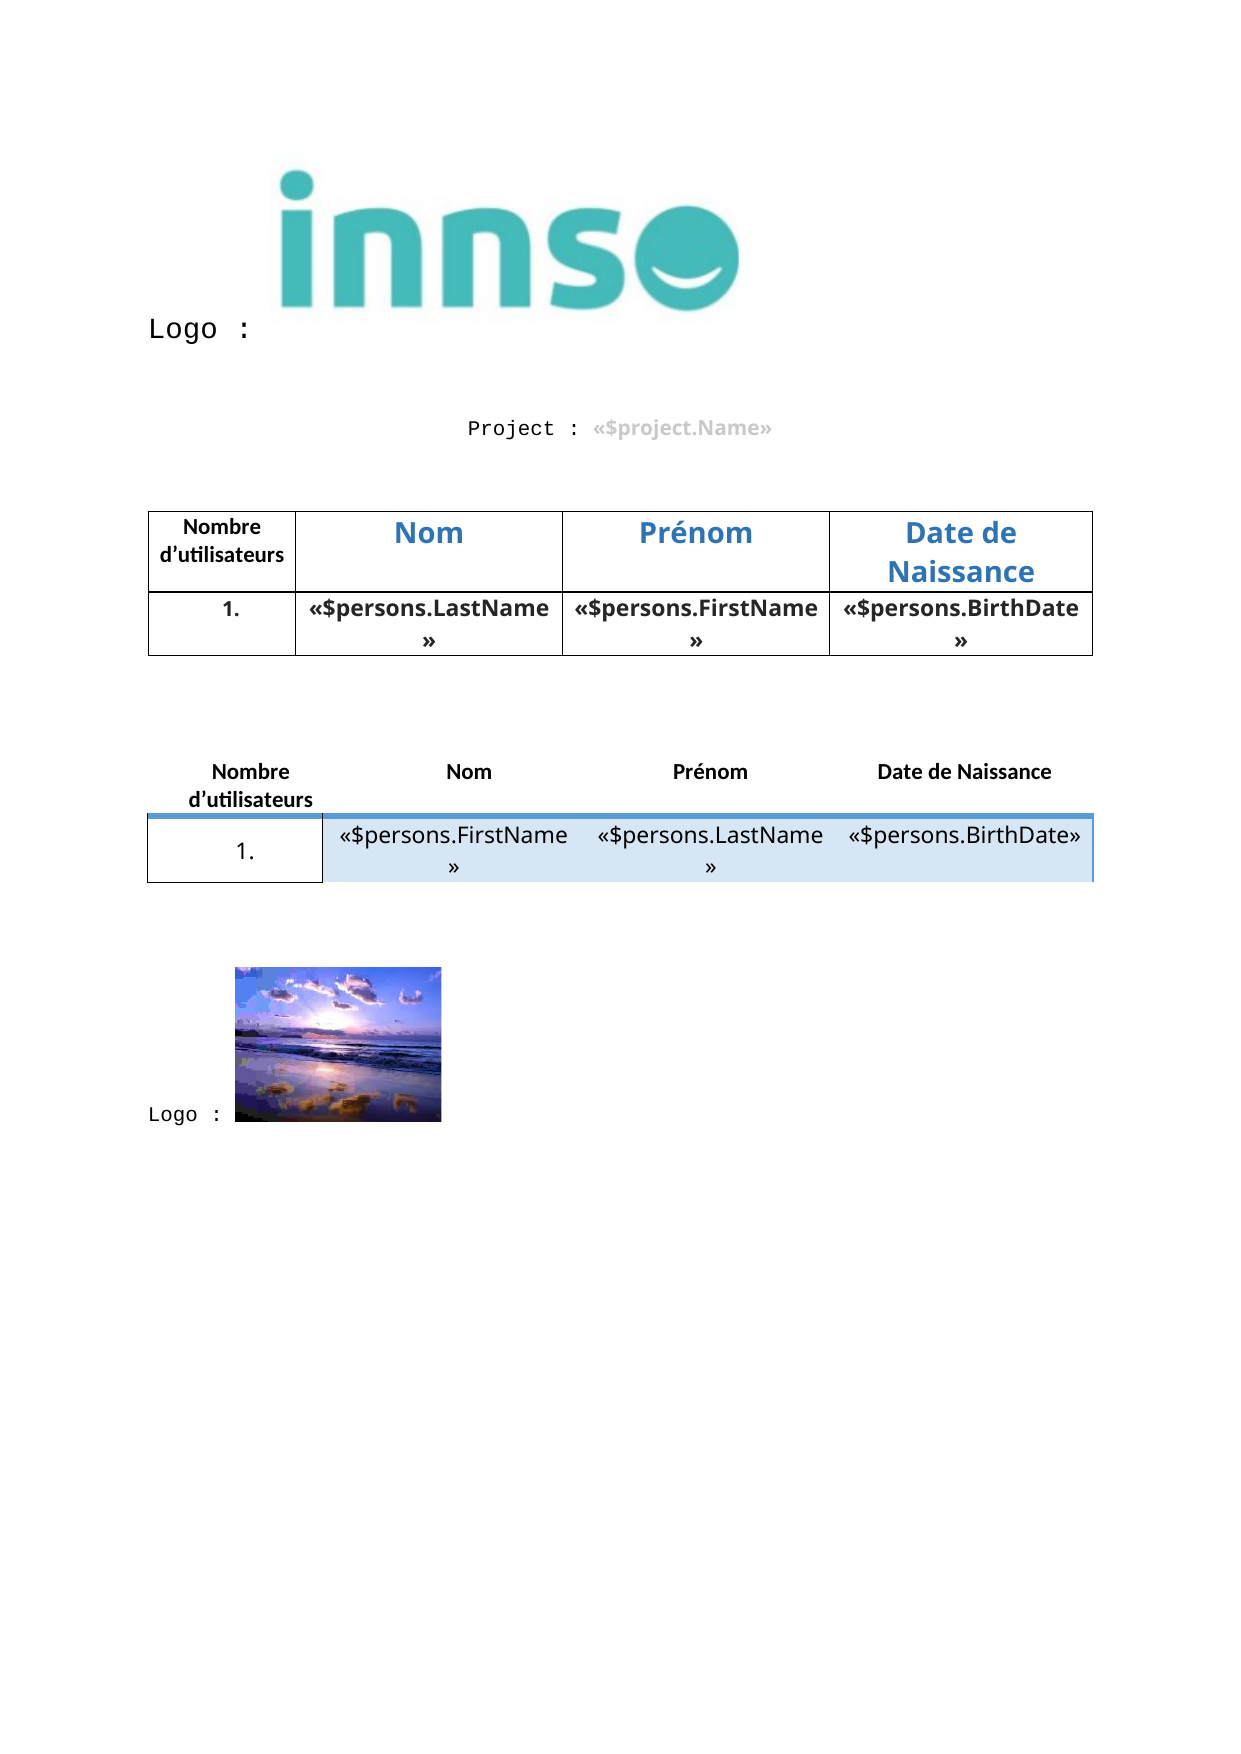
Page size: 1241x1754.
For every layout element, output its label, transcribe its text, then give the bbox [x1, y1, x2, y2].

table_cell «$persons.BirthDate» [830, 593, 1092, 655]
table_cell «$persons.FirstName» [323, 819, 584, 882]
picture [270, 147, 739, 339]
table_header Nom [354, 757, 584, 813]
table_cell [149, 593, 295, 655]
table_header Nom [296, 512, 562, 591]
table_cell «$persons.LastName» [296, 593, 562, 655]
table_header Date de Naissance [837, 757, 1093, 813]
table_header Nombre d’utilisateurs [149, 512, 295, 591]
table_header Prénom [584, 757, 837, 813]
picture [235, 967, 442, 1122]
table_header Date de Naissance [830, 512, 1092, 591]
table_cell «$persons.FirstName» [563, 593, 829, 655]
table_header Prénom [563, 512, 829, 591]
text Logo : [148, 967, 1093, 1128]
table_cell [148, 819, 322, 882]
table_cell «$persons.BirthDate» [837, 819, 1092, 882]
table_cell «$persons.LastName» [584, 819, 837, 882]
table_header Nombre d’utilisateurs [148, 757, 353, 813]
text Project : «$project.Name» [148, 413, 1093, 442]
